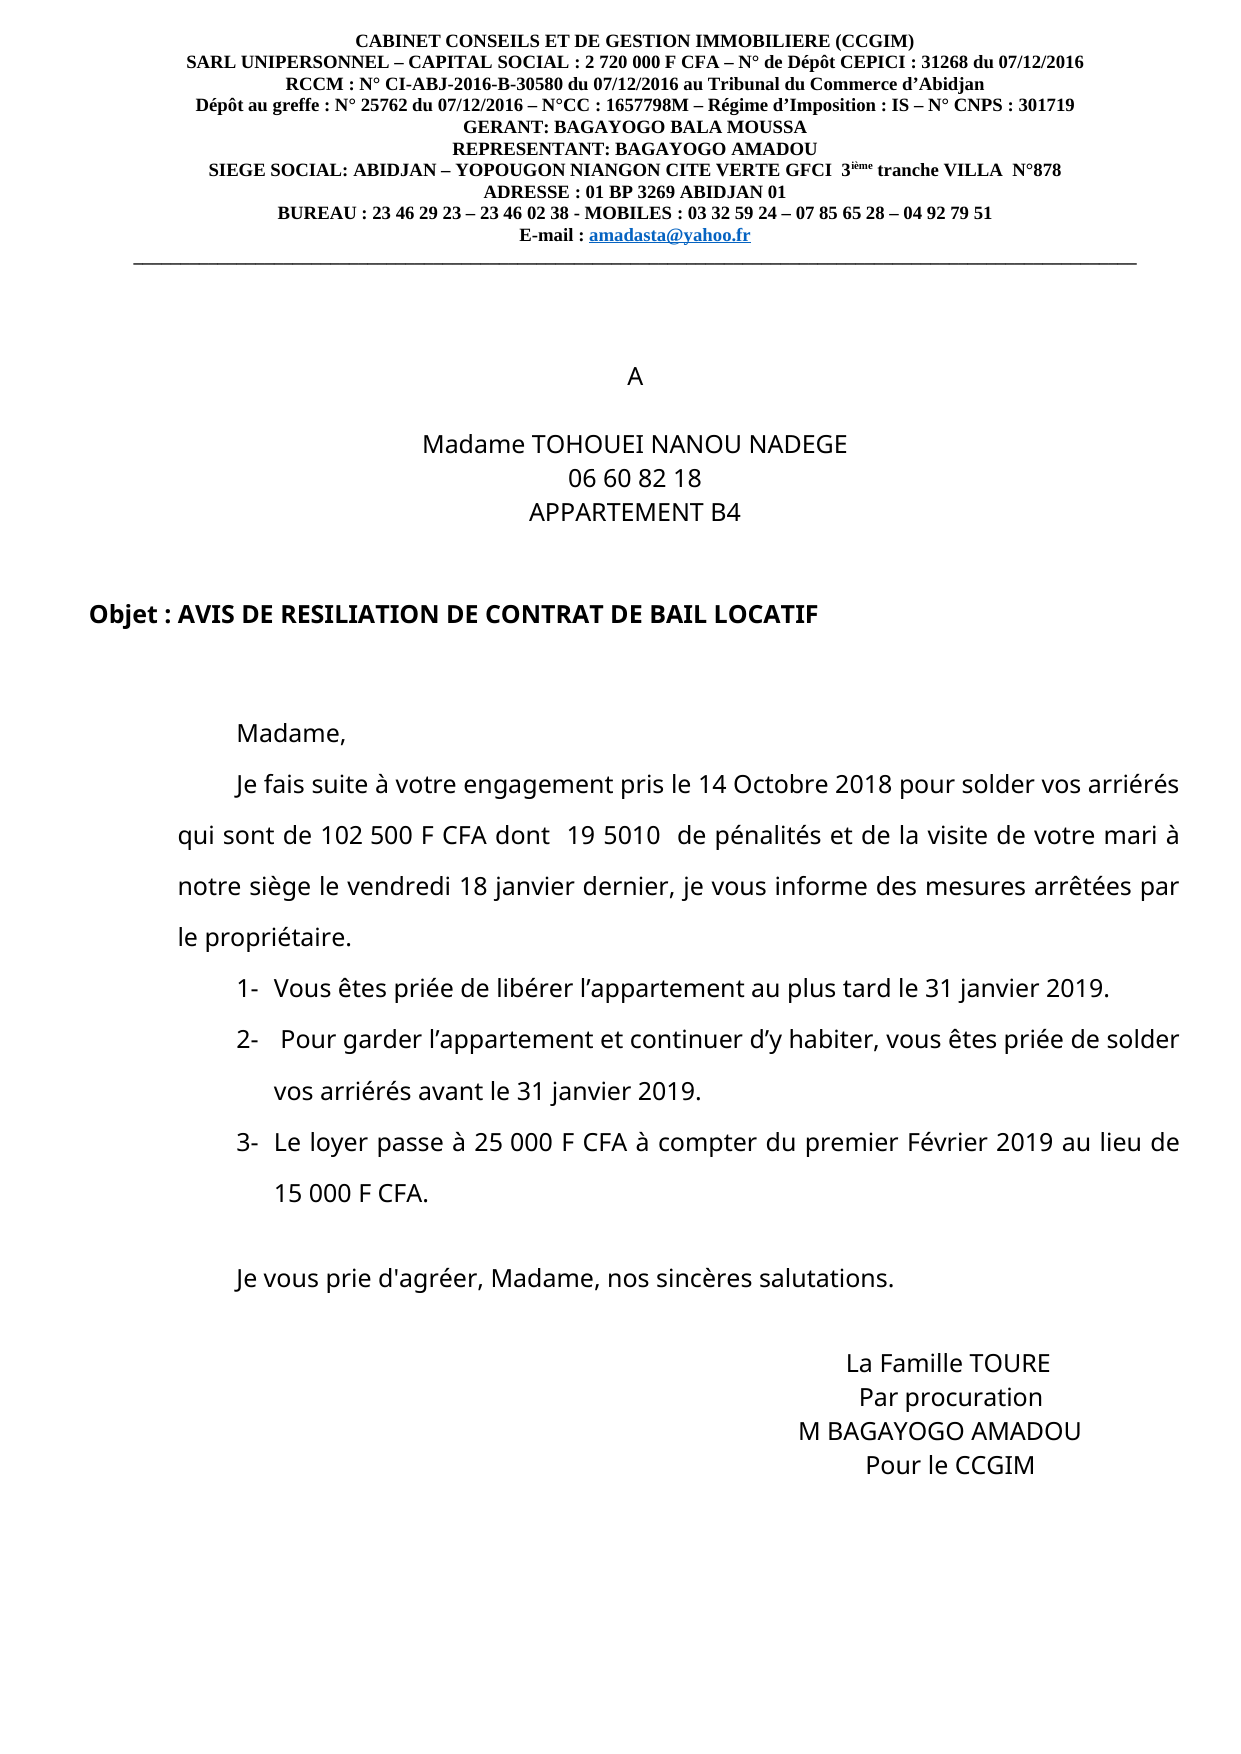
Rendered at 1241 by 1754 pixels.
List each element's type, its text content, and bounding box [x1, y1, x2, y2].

text Je vous prie d'agréer, Madame, nos sincères salutations. [177, 1260, 1181, 1294]
text Pour le CCGIM [767, 1448, 1181, 1482]
text Madame, [177, 716, 1181, 750]
list Le loyer passe à 25 000 F CFA à compter du premier Février 2019 au lieu de 15 000 F CFA. [236, 1124, 1181, 1209]
list Vous êtes priée de libérer l’appartement au plus tard le 31 janvier 2019. [236, 971, 1181, 1005]
text APPARTEMENT B4 [89, 494, 1181, 529]
text 06 60 82 18 [89, 461, 1181, 494]
text La Famille TOURE [752, 1346, 1181, 1379]
text M BAGAYOGO AMADOU [752, 1414, 1181, 1448]
text Je fais suite à votre engagement pris le 14 Octobre 2018 pour solder vos arriérés qui sont de 102 500 F CFA dont 19 5010 de pénalités et de la visite de votre mari à notre siège le vendredi 18 janvier dernier, je vous informe des mesures arrêtées par le propriétaire. [177, 767, 1181, 954]
list Pour garder l’appartement et continuer d’y habiter, vous êtes priée de solder vos arriérés avant le 31 janvier 2019. [236, 1022, 1181, 1107]
text Par procuration [752, 1379, 1181, 1414]
text Objet : avis de resiliation de contrat de bail LOCATIF [89, 597, 1181, 631]
text Madame TOHOUEI NANOU NADEGE [89, 426, 1181, 461]
text A [89, 358, 1181, 392]
